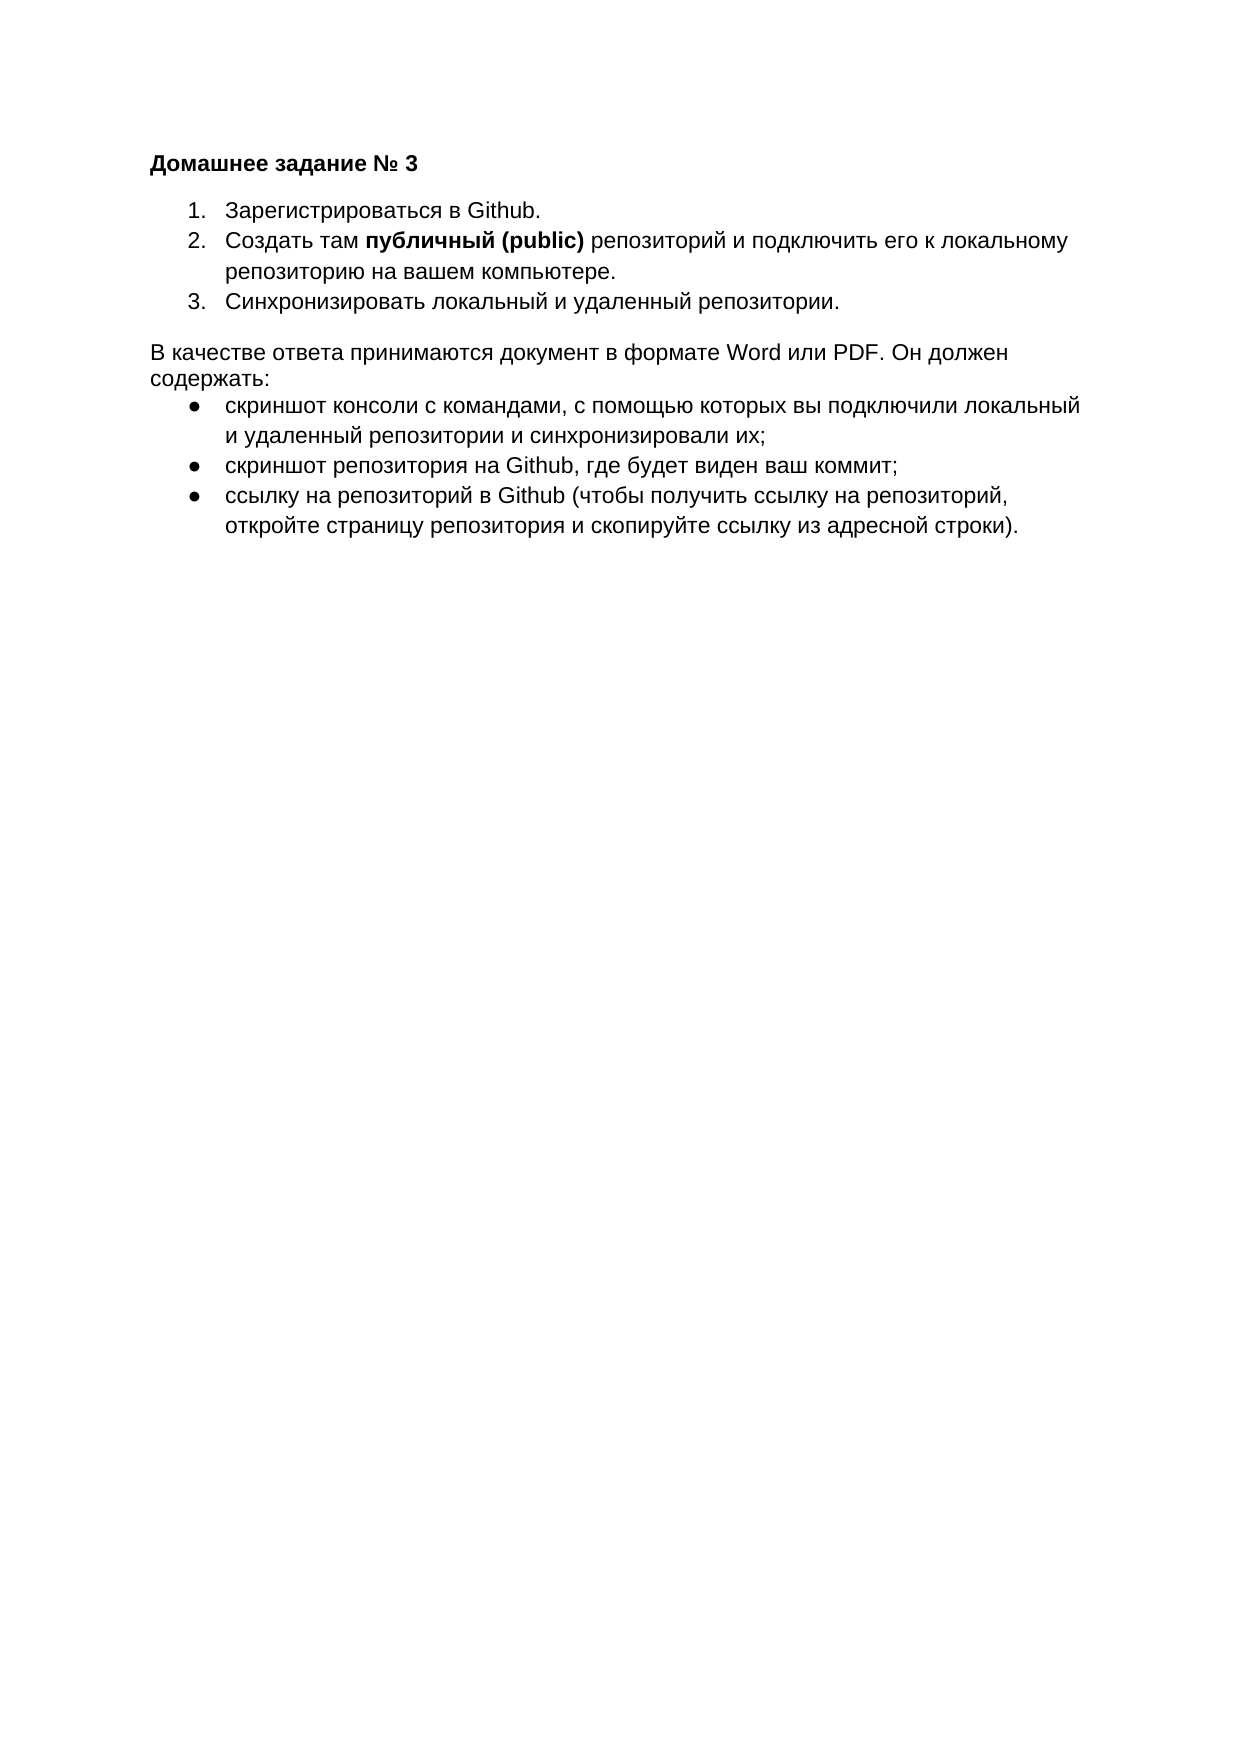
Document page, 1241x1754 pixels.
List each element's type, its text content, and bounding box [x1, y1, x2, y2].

list скриншот репозитория на Github, где будет виден ваш коммит; [187, 452, 1090, 478]
text Домашнее задание № 3 [150, 150, 1090, 176]
text В качестве ответа принимаются документ в формате Word или PDF. Он должен содержать: [150, 339, 1090, 392]
list Создать там публичный (public) репозиторий и подключить его к локальному репозиторию на вашем компьютере. [187, 227, 1090, 284]
list ссылку на репозиторий в Github (чтобы получить ссылку на репозиторий, откройте страницу репозитория и скопируйте ссылку из адресной строки). [187, 482, 1090, 539]
list Синхронизировать локальный и удаленный репозитории. [187, 288, 1090, 314]
list скриншот консоли с командами, с помощью которых вы подключили локальный и удаленный репозитории и синхронизировали их; [187, 392, 1090, 448]
list Зарегистрироваться в Github. [187, 197, 1090, 223]
